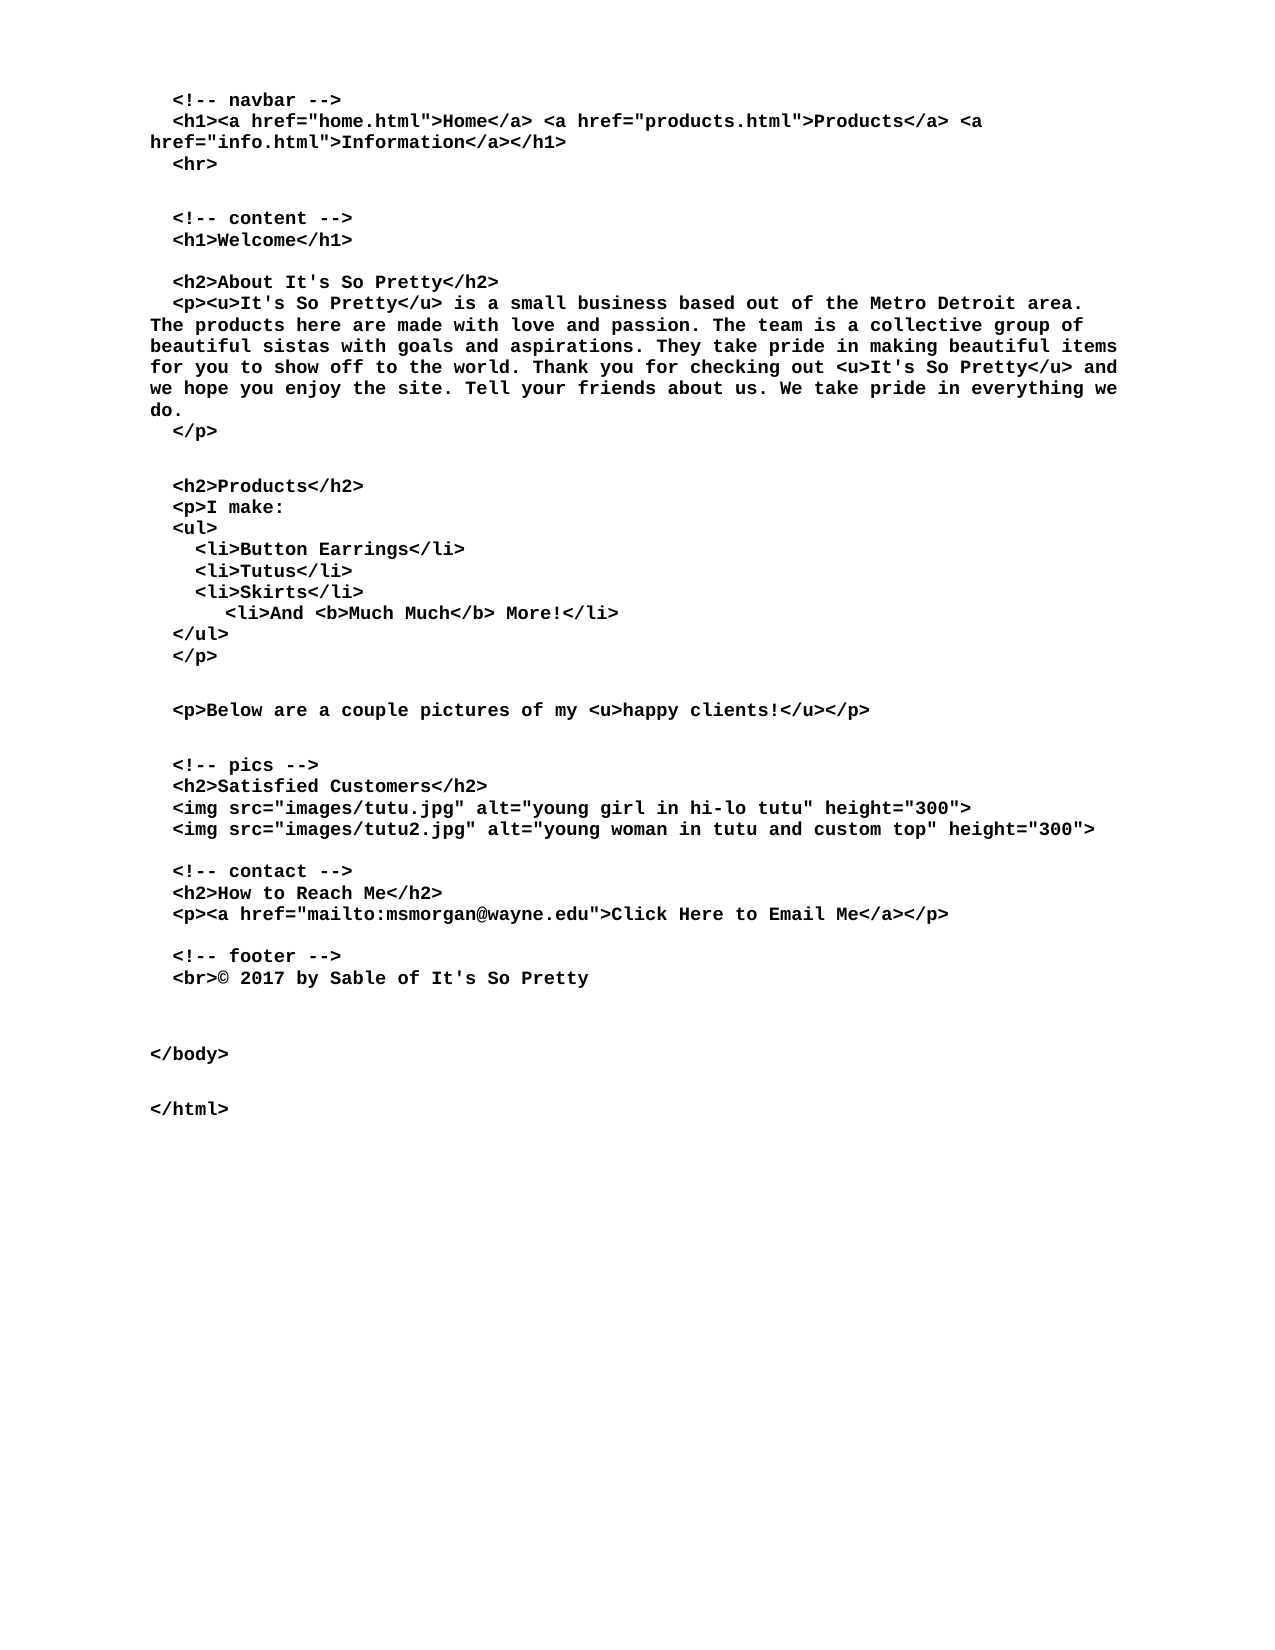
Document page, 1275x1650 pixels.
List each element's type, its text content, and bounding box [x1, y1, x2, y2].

text <p><u>It's So Pretty</u> is a small business based out of the Metro Detroit area. The products here are made with love and passion. The team is a collective group of beautiful sistas with goals and aspirations. They take pride in making beautiful items for you to show off to the world. Thank you for checking out <u>It's So Pretty</u> and we hope you enjoy the site. Tell your friends about us. We take pride in everything we do. [150, 294, 1125, 422]
text <p><a href="mailto:msmorgan@wayne.edu">Click Here to Email Me</a></p> [150, 905, 1125, 926]
text <!-- navbar --> [150, 91, 1125, 112]
text <h1><a href="home.html">Home</a> <a href="products.html">Products</a> <a href="info.html">Information</a></h1> [150, 112, 1125, 154]
text <li>Button Earrings</li> [150, 540, 1125, 561]
text <br>© 2017 by Sable of It's So Pretty [150, 968, 1125, 990]
text <ul> [150, 519, 1125, 540]
text <h1>Welcome</h1> [150, 230, 1125, 252]
text <!-- footer --> [150, 947, 1125, 968]
text <h2>How to Reach Me</h2> [150, 883, 1125, 905]
text <h2>About It's So Pretty</h2> [150, 273, 1125, 294]
text <li>Skirts</li> [150, 583, 1125, 604]
text <li>And <b>Much Much</b> More!</li> [150, 604, 1125, 625]
text <li>Tutus</li> [150, 561, 1125, 583]
text <h2>Products</h2> [150, 476, 1125, 498]
text <!-- pics --> [150, 756, 1125, 777]
text </p> [150, 646, 1125, 668]
text <p>Below are a couple pictures of my <u>happy clients!</u></p> [150, 701, 1125, 722]
text </body> [150, 1044, 1125, 1066]
text <p>I make: [150, 498, 1125, 519]
text </ul> [150, 625, 1125, 646]
text <h2>Satisfied Customers</h2> [150, 777, 1125, 798]
text </html> [150, 1099, 1125, 1121]
text <!-- contact --> [150, 862, 1125, 883]
text </p> [150, 422, 1125, 443]
text <img src="images/tutu2.jpg" alt="young woman in tutu and custom top" height="300"> [150, 820, 1125, 841]
text <img src="images/tutu.jpg" alt="young girl in hi-lo tutu" height="300"> [150, 798, 1125, 820]
text <!-- content --> [150, 209, 1125, 230]
text <hr> [150, 154, 1125, 176]
